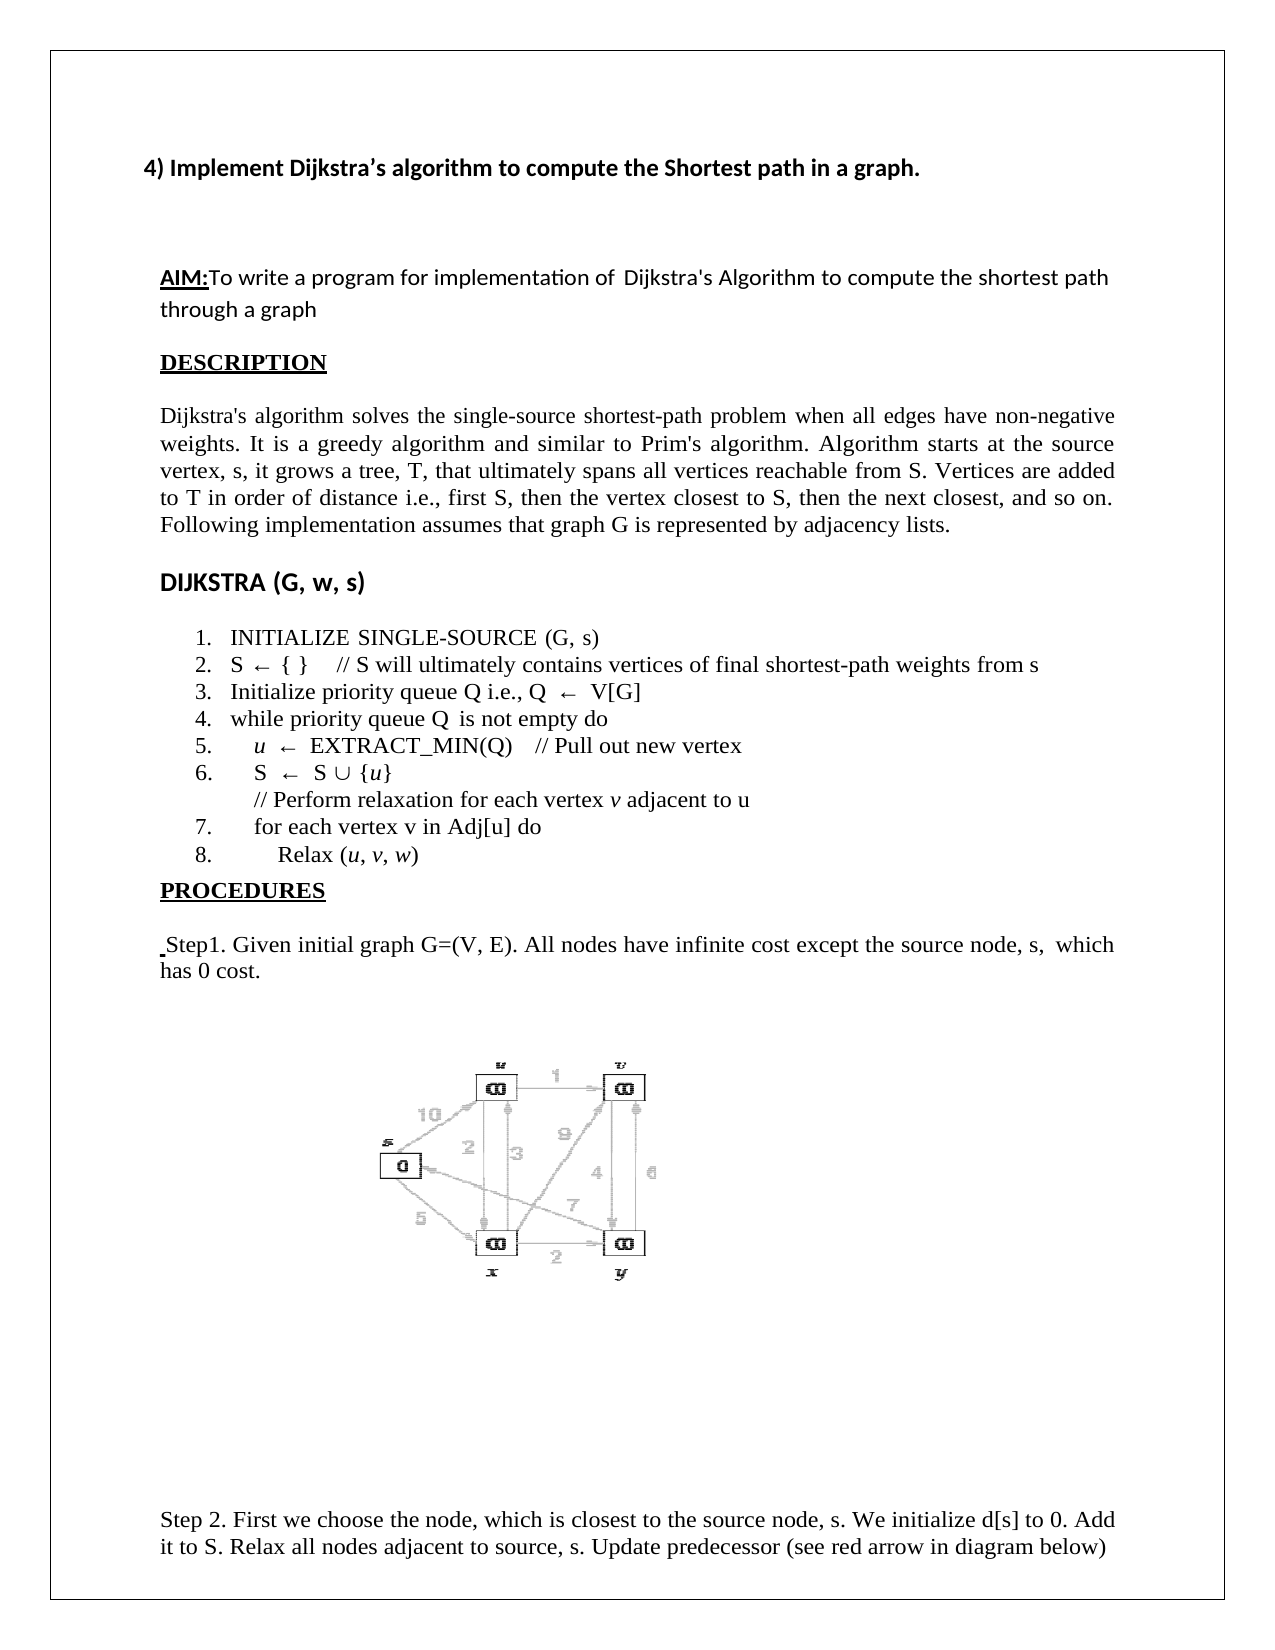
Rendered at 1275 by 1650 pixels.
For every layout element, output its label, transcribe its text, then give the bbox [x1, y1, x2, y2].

subtitle DESCRIPTION [160, 348, 1129, 375]
text Step1. Given initial graph G=(V, E). All nodes have infinite cost except the source node, s, which has 0 cost. [160, 931, 1129, 984]
text DIJKSTRA (G, w, s) [160, 565, 1129, 598]
list Relax (u, v, w) [195, 841, 1129, 867]
text AIM:To write a program for implementation of Dijkstra's Algorithm to compute the shortest path through a graph [160, 263, 1129, 323]
subtitle PROCEDURES [160, 877, 1129, 903]
text Dijkstra's algorithm solves the single-source shortest-path problem when all edges have non-negative weights. It is a greedy algorithm and similar to Prim's algorithm. Algorithm starts at the source vertex, s, it grows a tree, T, that ultimately spans all vertices reachable from S. Vertices are added to T in order of distance i.e., first S, then the vertex closest to S, then the next closest, and so on. Following implementation assumes that graph G is represented by adjacency lists. [160, 402, 1117, 537]
list INITIALIZE SINGLE-SOURCE (G, s) [195, 624, 1129, 650]
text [160, 1506, 1116, 1559]
list Initialize priority queue Q i.e., Q ← V[G] [195, 678, 1129, 704]
list for each vertex v in Adj[u] do [195, 813, 1129, 840]
list u ← EXTRACT_MIN(Q) // Pull out new vertex [195, 732, 1129, 758]
text 4) Implement Dijkstra’s algorithm to compute the Shortest path in a graph. [144, 152, 1129, 182]
text // Perform relaxation for each vertex v adjacent to u [254, 786, 1129, 813]
list while priority queue Q is not empty do [195, 705, 1129, 731]
picture [379, 1062, 657, 1281]
list S ← { } // S will ultimately contains vertices of final shortest-path weights from s [195, 651, 1129, 677]
text 6. S ← S  {u} [195, 759, 1129, 786]
